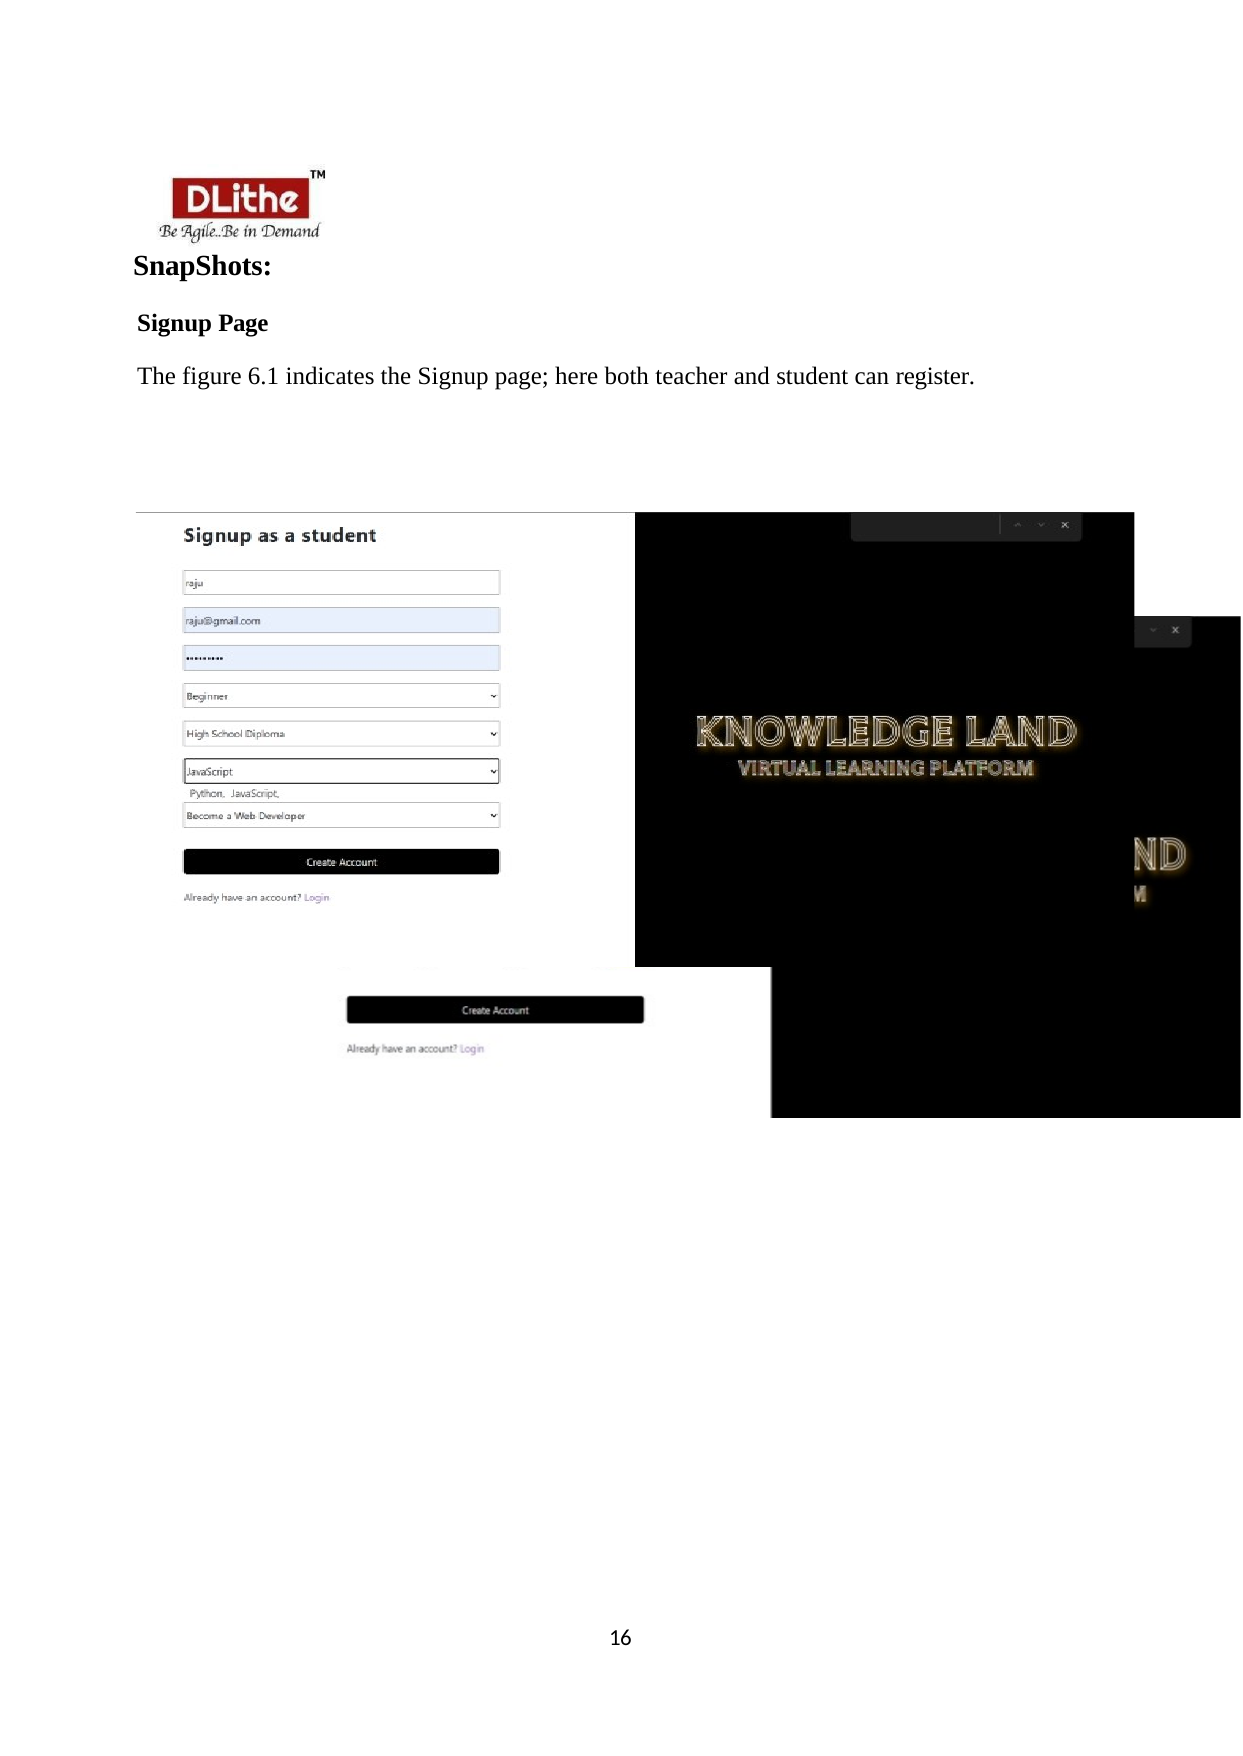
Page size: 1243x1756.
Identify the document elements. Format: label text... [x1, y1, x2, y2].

picture [156, 164, 325, 248]
subtitle Signup Page [137, 308, 1154, 337]
subtitle SnapShots: [133, 248, 1154, 282]
picture [134, 512, 1239, 1116]
text The figure 6.1 indicates the Signup page; here both teacher and student can register. [118, 361, 1154, 390]
